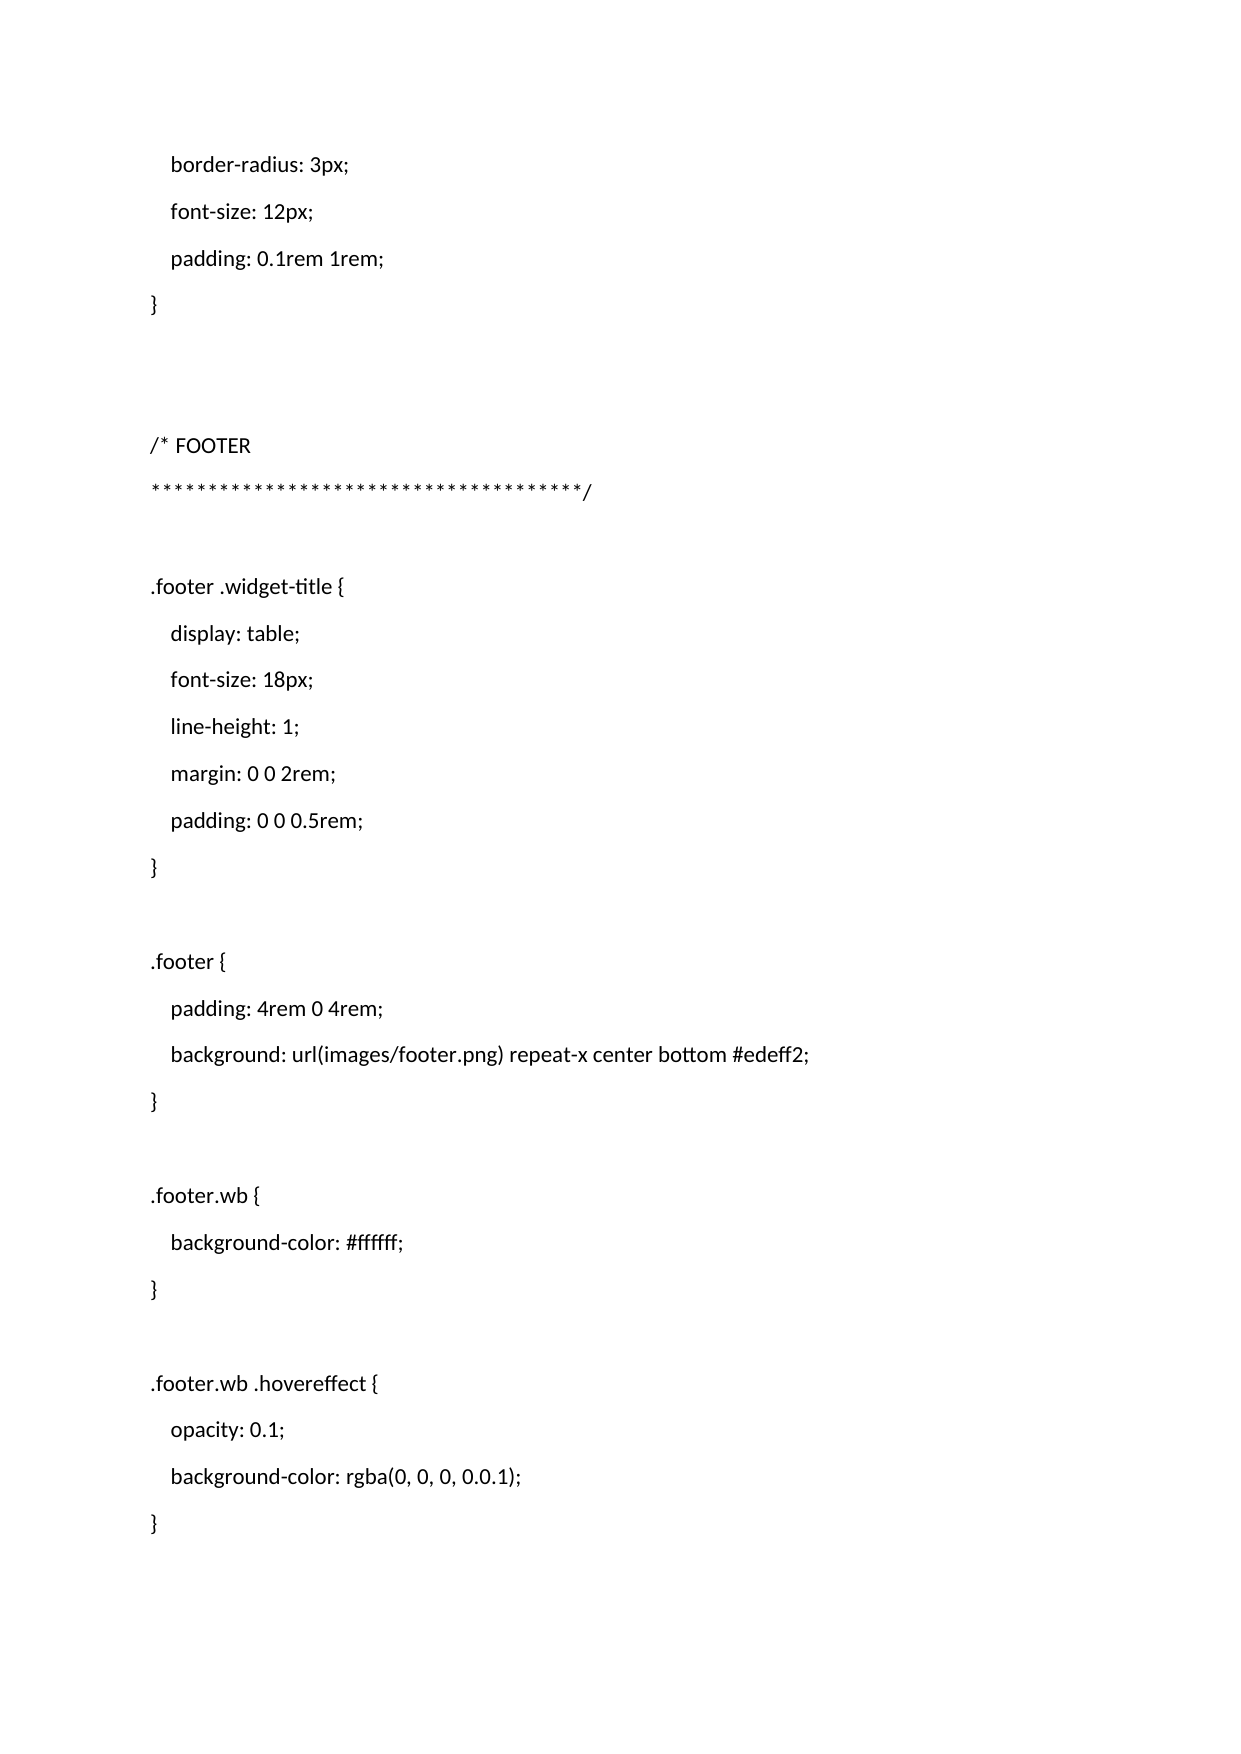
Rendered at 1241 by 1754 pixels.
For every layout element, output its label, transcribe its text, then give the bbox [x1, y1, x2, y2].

text display: table; [150, 619, 1090, 647]
text .footer.wb { [150, 1181, 1090, 1209]
text } [150, 853, 1090, 881]
text font-size: 18px; [150, 666, 1090, 694]
text opacity: 0.1; [150, 1416, 1090, 1444]
text background-color: rgba(0, 0, 0, 0.0.1); [150, 1462, 1090, 1491]
text margin: 0 0 2rem; [150, 759, 1090, 787]
text padding: 0 0 0.5rem; [150, 806, 1090, 834]
text padding: 0.1rem 1rem; [150, 244, 1090, 272]
text } [150, 1087, 1090, 1116]
text } [150, 291, 1090, 319]
text border-radius: 3px; [150, 150, 1090, 178]
text .footer .widget-title { [150, 572, 1090, 600]
text } [150, 1509, 1090, 1537]
text background-color: #ffffff; [150, 1228, 1090, 1256]
text } [150, 1275, 1090, 1303]
text line-height: 1; [150, 712, 1090, 741]
text padding: 4rem 0 4rem; [150, 994, 1090, 1022]
text font-size: 12px; [150, 197, 1090, 225]
text background: url(images/footer.png) repeat-x center bottom #edeff2; [150, 1041, 1090, 1069]
text .footer { [150, 947, 1090, 975]
text .footer.wb .hovereffect { [150, 1369, 1090, 1397]
text /* FOOTER [150, 431, 1090, 459]
text **************************************/ [150, 478, 1090, 506]
